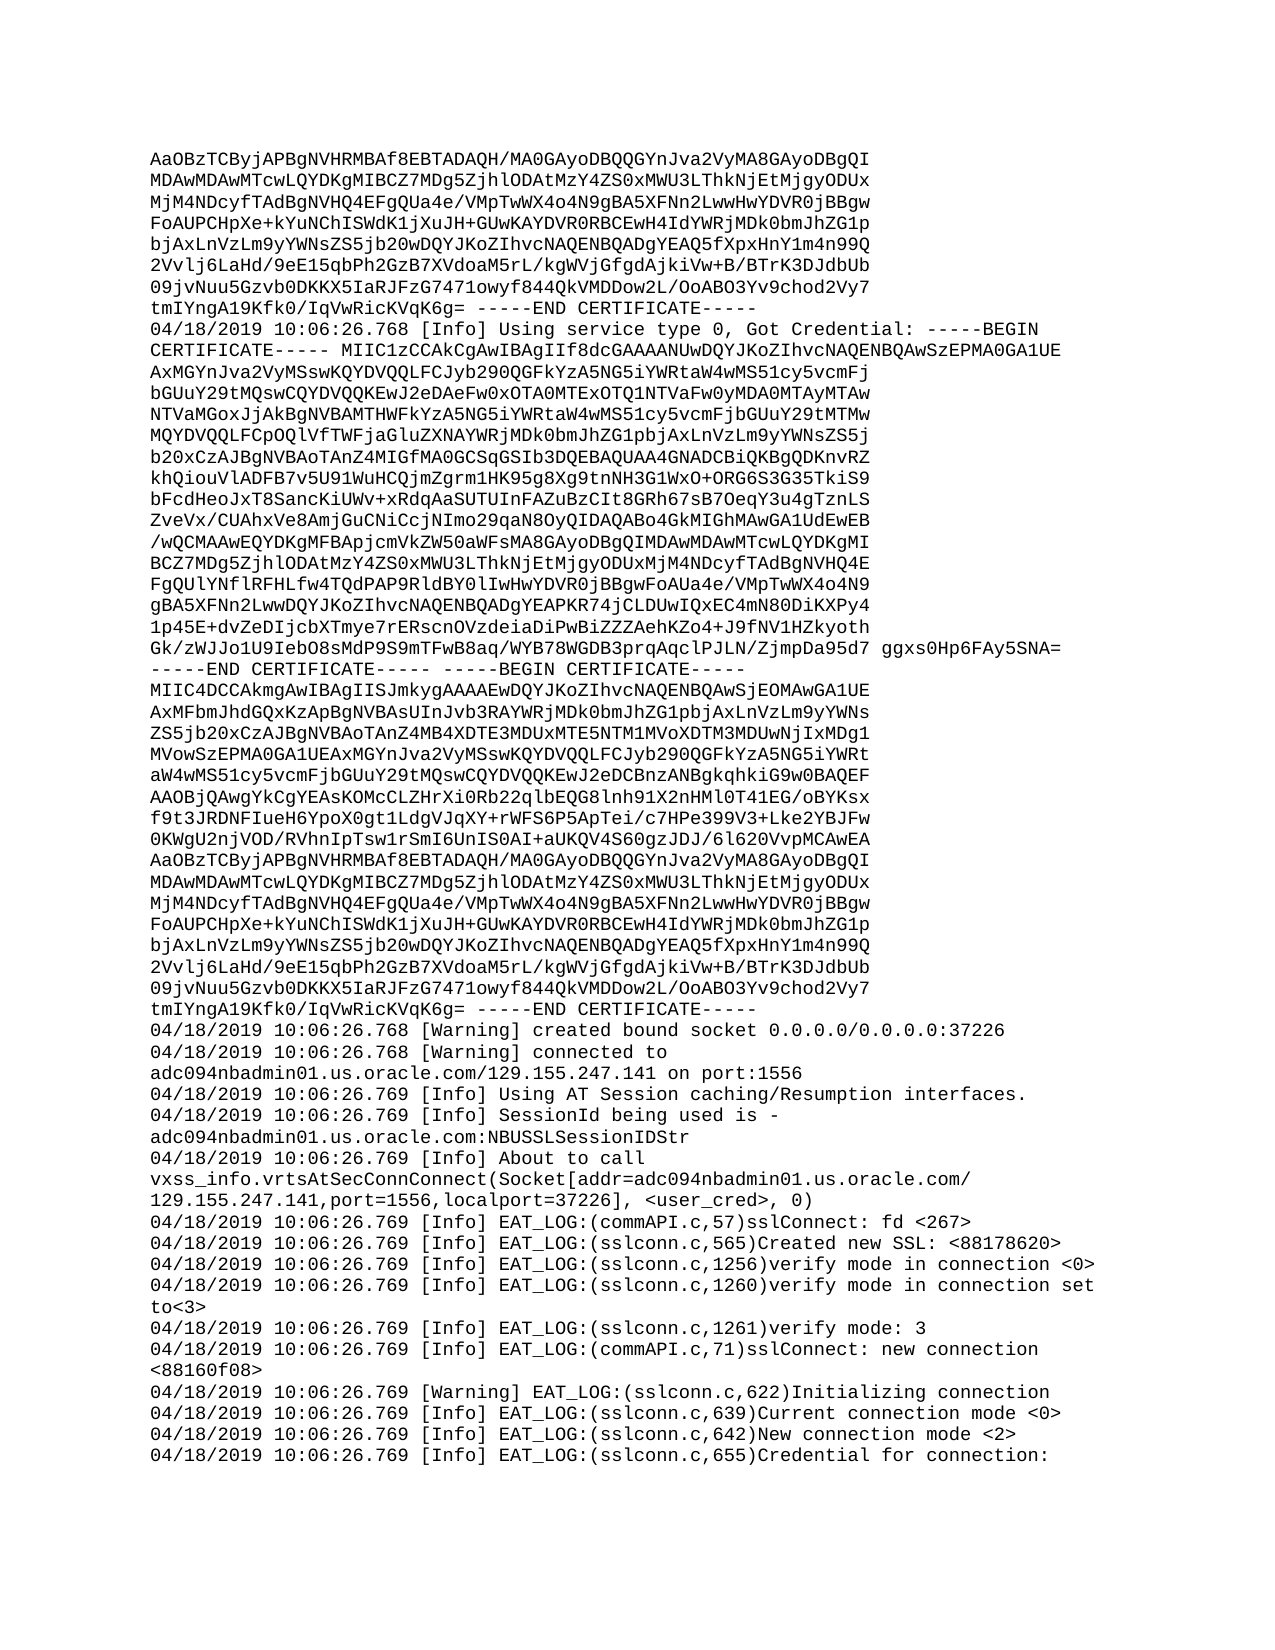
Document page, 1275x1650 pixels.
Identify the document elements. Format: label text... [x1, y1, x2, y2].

text 04/18/2019 10:06:26.768 [Warning] connected to adc094nbadmin01.us.oracle.com/129.155.247.141 on port:1556 [150, 1042, 1125, 1085]
text 04/18/2019 10:06:26.768 [Info] Using service type 0, Got Credential: -----BEGIN CERTIFICATE----- MIIC1zCCAkCgAwIBAgIIf8dcGAAAANUwDQYJKoZIhvcNAQENBQAwSzEPMA0GA1UE AxMGYnJva2VyMSswKQYDVQQLFCJyb290QGFkYzA5NG5iYWRtaW4wMS51cy5vcmFj bGUuY29tMQswCQYDVQQKEwJ2eDAeFw0xOTA0MTExOTQ1NTVaFw0yMDA0MTAyMTAw NTVaMGoxJjAkBgNVBAMTHWFkYzA5NG5iYWRtaW4wMS51cy5vcmFjbGUuY29tMTMw MQYDVQQLFCpOQlVfTWFjaGluZXNAYWRjMDk0bmJhZG1pbjAxLnVzLm9yYWNsZS5j b20xCzAJBgNVBAoTAnZ4MIGfMA0GCSqGSIb3DQEBAQUAA4GNADCBiQKBgQDKnvRZ khQiouVlADFB7v5U91WuHCQjmZgrm1HK95g8Xg9tnNH3G1WxO+ORG6S3G35TkiS9 bFcdHeoJxT8SancKiUWv+xRdqAaSUTUInFAZuBzCIt8GRh67sB7OeqY3u4gTznLS ZveVx/CUAhxVe8AmjGuCNiCcjNImo29qaN8OyQIDAQABo4GkMIGhMAwGA1UdEwEB /wQCMAAwEQYDKgMFBApjcmVkZW50aWFsMA8GAyoDBgQIMDAwMDAwMTcwLQYDKgMI BCZ7MDg5ZjhlODAtMzY4ZS0xMWU3LThkNjEtMjgyODUxMjM4NDcyfTAdBgNVHQ4E FgQUlYNflRFHLfw4TQdPAP9RldBY0lIwHwYDVR0jBBgwFoAUa4e/VMpTwWX4o4N9 gBA5XFNn2LwwDQYJKoZIhvcNAQENBQADgYEAPKR74jCLDUwIQxEC4mN80DiKXPy4 1p45E+dvZeDIjcbXTmye7rERscnOVzdeiaDiPwBiZZZAehKZo4+J9fNV1HZkyoth Gk/zWJJo1U9IebO8sMdP9S9mTFwB8aq/WYB78WGDB3prqAqclPJLN/ZjmpDa95d7 ggxs0Hp6FAy5SNA= -----END CERTIFICATE----- -----BEGIN CERTIFICATE----- MIIC4DCCAkmgAwIBAgIISJmkygAAAAEwDQYJKoZIhvcNAQENBQAwSjEOMAwGA1UE AxMFbmJhdGQxKzApBgNVBAsUInJvb3RAYWRjMDk0bmJhZG1pbjAxLnVzLm9yYWNs ZS5jb20xCzAJBgNVBAoTAnZ4MB4XDTE3MDUxMTE5NTM1MVoXDTM3MDUwNjIxMDg1 MVowSzEPMA0GA1UEAxMGYnJva2VyMSswKQYDVQQLFCJyb290QGFkYzA5NG5iYWRt aW4wMS51cy5vcmFjbGUuY29tMQswCQYDVQQKEwJ2eDCBnzANBgkqhkiG9w0BAQEF AAOBjQAwgYkCgYEAsKOMcCLZHrXi0Rb22qlbEQG8lnh91X2nHMl0T41EG/oBYKsx f9t3JRDNFIueH6YpoX0gt1LdgVJqXY+rWFS6P5ApTei/c7HPe399V3+Lke2YBJFw 0KWgU2njVOD/RVhnIpTsw1rSmI6UnIS0AI+aUKQV4S60gzJDJ/6l620VvpMCAwEA AaOBzTCByjAPBgNVHRMBAf8EBTADAQH/MA0GAyoDBQQGYnJva2VyMA8GAyoDBgQI MDAwMDAwMTcwLQYDKgMIBCZ7MDg5ZjhlODAtMzY4ZS0xMWU3LThkNjEtMjgyODUx MjM4NDcyfTAdBgNVHQ4EFgQUa4e/VMpTwWX4o4N9gBA5XFNn2LwwHwYDVR0jBBgw FoAUPCHpXe+kYuNChISWdK1jXuJH+GUwKAYDVR0RBCEwH4IdYWRjMDk0bmJhZG1p bjAxLnVzLm9yYWNsZS5jb20wDQYJKoZIhvcNAQENBQADgYEAQ5fXpxHnY1m4n99Q 2Vvlj6LaHd/9eE15qbPh2GzB7XVdoaM5rL/kgWVjGfgdAjkiVw+B/BTrK3DJdbUb 09jvNuu5Gzvb0DKKX5IaRJFzG7471owyf844QkVMDDow2L/OoABO3Yv9chod2Vy7 tmIYngA19Kfk0/IqVwRicKVqK6g= -----END CERTIFICATE----- [150, 320, 1125, 1021]
text 04/18/2019 10:06:26.769 [Warning] EAT_LOG:(sslconn.c,622)Initializing connection [150, 1382, 1125, 1404]
text 04/18/2019 10:06:26.768 [Warning] created bound socket 0.0.0.0/0.0.0.0:37226 [150, 1021, 1125, 1042]
text 04/18/2019 10:06:26.769 [Info] EAT_LOG:(sslconn.c,1260)verify mode in connection set to<3> [150, 1276, 1125, 1319]
text 04/18/2019 10:06:26.769 [Info] EAT_LOG:(sslconn.c,565)Created new SSL: <88178620> [150, 1234, 1125, 1255]
text 04/18/2019 10:06:26.769 [Info] EAT_LOG:(commAPI.c,71)sslConnect: new connection <88160f08> [150, 1340, 1125, 1382]
text 04/18/2019 10:06:26.769 [Info] EAT_LOG:(sslconn.c,642)New connection mode <2> [150, 1425, 1125, 1446]
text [150, 150, 1125, 320]
text 04/18/2019 10:06:26.769 [Info] EAT_LOG:(sslconn.c,655)Credential for connection: [150, 1446, 1125, 1467]
text 04/18/2019 10:06:26.769 [Info] EAT_LOG:(sslconn.c,639)Current connection mode <0> [150, 1404, 1125, 1425]
text 04/18/2019 10:06:26.769 [Info] EAT_LOG:(commAPI.c,57)sslConnect: fd <267> [150, 1212, 1125, 1234]
text 04/18/2019 10:06:26.769 [Info] EAT_LOG:(sslconn.c,1261)verify mode: 3 [150, 1319, 1125, 1340]
text 04/18/2019 10:06:26.769 [Info] About to call vxss_info.vrtsAtSecConnConnect(Socket[addr=adc094nbadmin01.us.oracle.com/129.155.247.141,port=1556,localport=37226], <user_cred>, 0) [150, 1149, 1125, 1212]
text 04/18/2019 10:06:26.769 [Info] SessionId being used is - adc094nbadmin01.us.oracle.com:NBUSSLSessionIDStr [150, 1106, 1125, 1149]
text 04/18/2019 10:06:26.769 [Info] EAT_LOG:(sslconn.c,1256)verify mode in connection <0> [150, 1255, 1125, 1276]
text 04/18/2019 10:06:26.769 [Info] Using AT Session caching/Resumption interfaces. [150, 1085, 1125, 1106]
